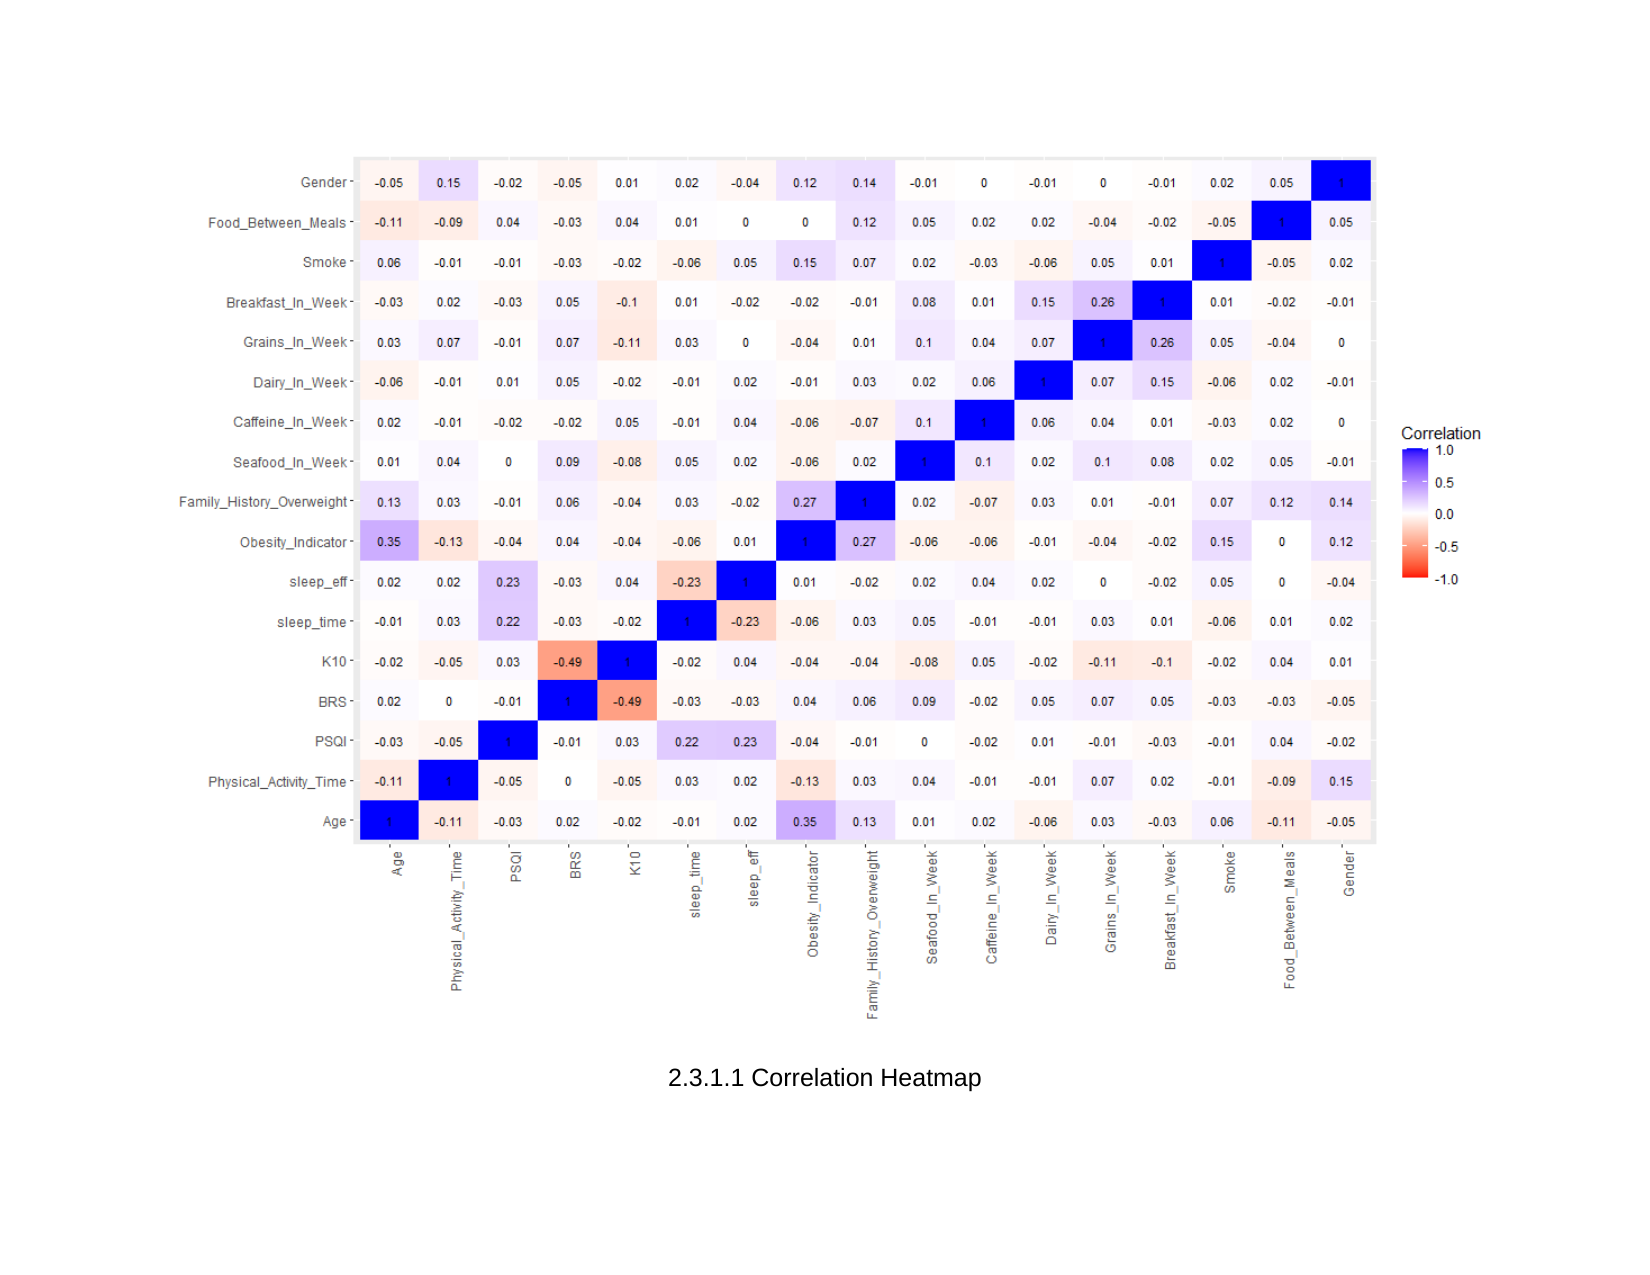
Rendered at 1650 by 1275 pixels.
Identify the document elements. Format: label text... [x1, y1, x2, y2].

picture [150, 150, 1499, 1049]
text 2.3.1.1 Correlation Heatmap [150, 1063, 1500, 1092]
